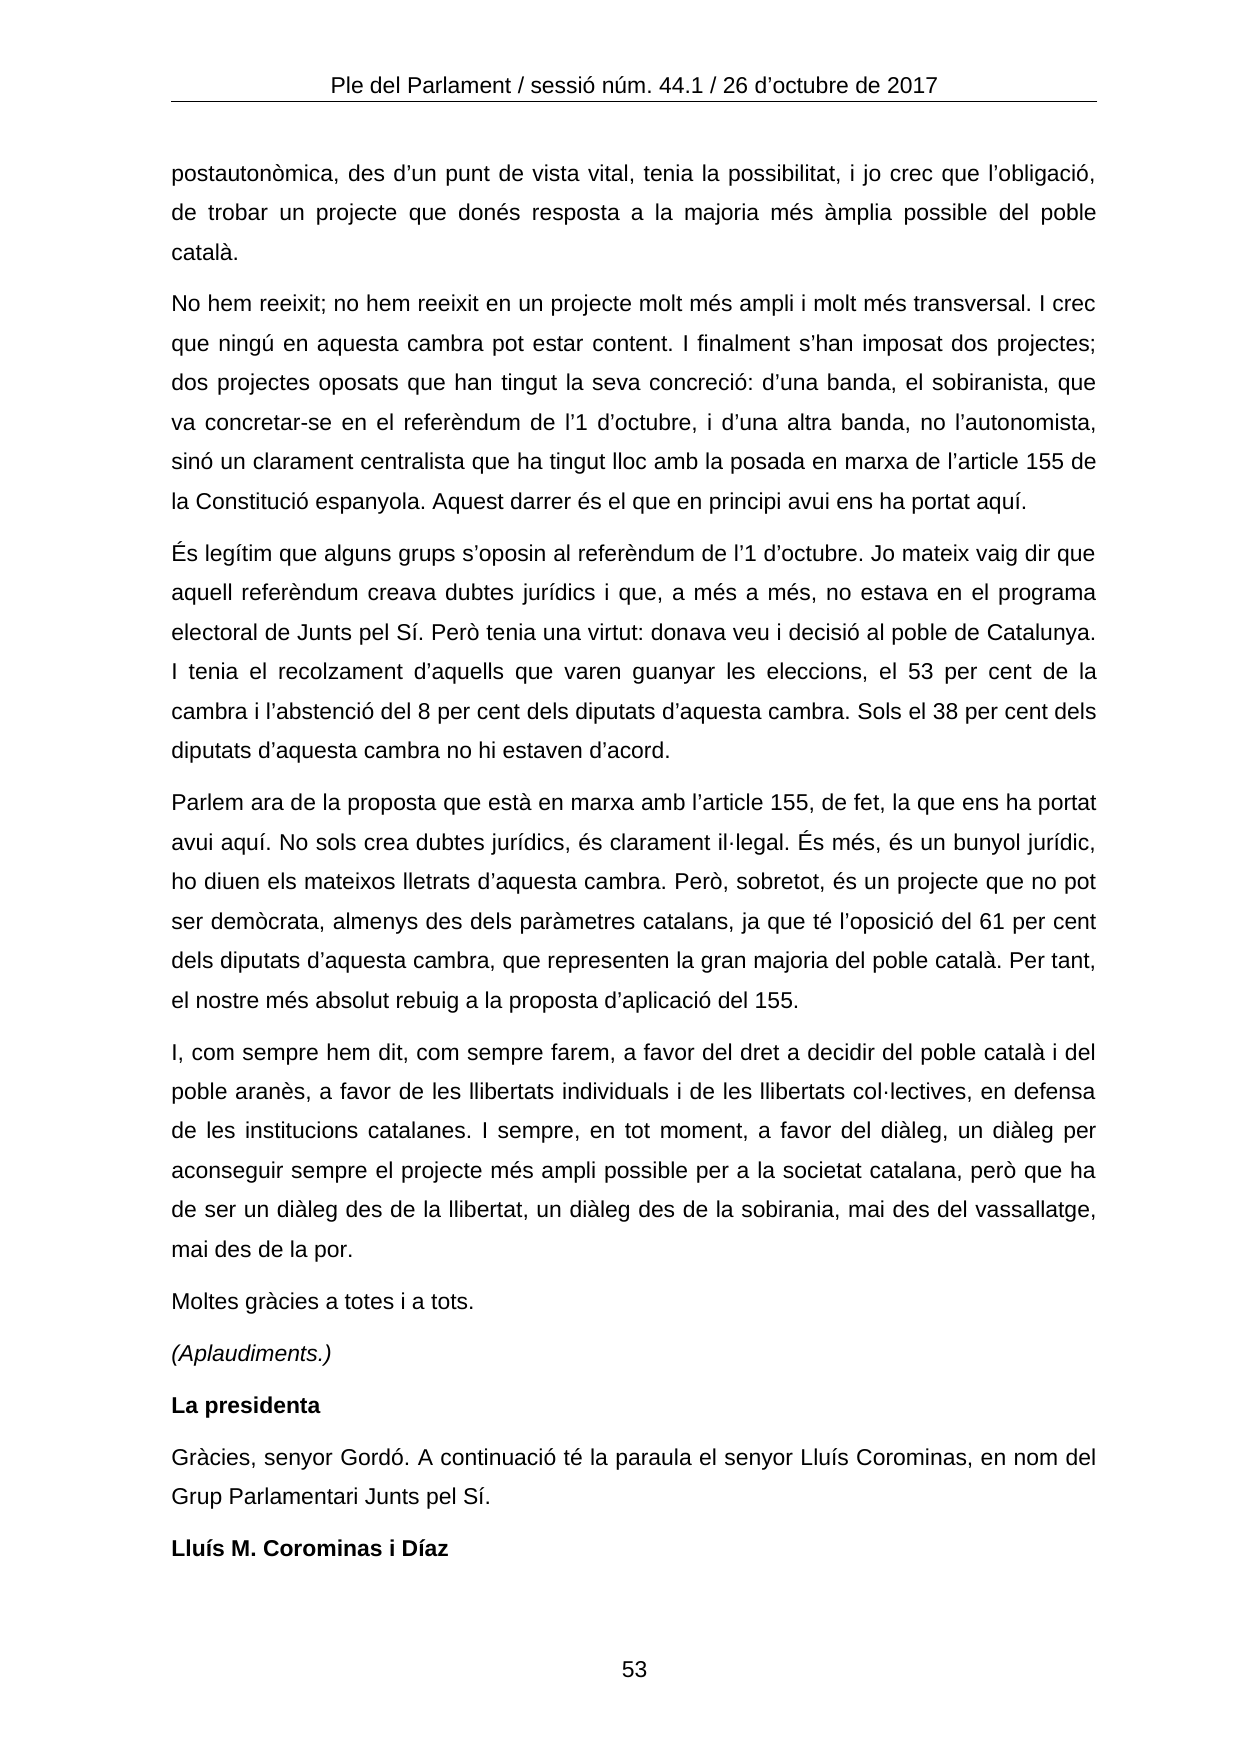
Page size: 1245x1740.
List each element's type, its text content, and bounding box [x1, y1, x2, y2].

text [171, 159, 1097, 265]
text La presidenta [171, 1392, 1097, 1418]
text I, com sempre hem dit, com sempre farem, a favor del dret a decidir del poble català i del poble aranès, a favor de les llibertats individuals i de les llibertats col·lectives, en defensa de les institucions catalanes. I sempre, en tot moment, a favor del diàleg, un diàleg per aconseguir sempre el projecte més ampli possible per a la societat catalana, però que ha de ser un diàleg des de la llibertat, un diàleg des de la sobirania, mai des del vassallatge, mai des de la por. [171, 1038, 1097, 1262]
text No hem reeixit; no hem reeixit en un projecte molt més ampli i molt més transversal. I crec que ningú en aquesta cambra pot estar content. I finalment s’han imposat dos projectes; dos projectes oposats que han tingut la seva concreció: d’una banda, el sobiranista, que va concretar-se en el referèndum de l’1 d’octubre, i d’una altra banda, no l’autonomista, sinó un clarament centralista que ha tingut lloc amb la posada en marxa de l’article 155 de la Constitució espanyola. Aquest darrer és el que en principi avui ens ha portat aquí. [171, 290, 1097, 514]
text Gràcies, senyor Gordó. A continuació té la paraula el senyor Lluís Corominas, en nom del Grup Parlamentari Junts pel Sí. [171, 1444, 1097, 1510]
text Lluís M. Corominas i Díaz [171, 1535, 1097, 1562]
text (Aplaudiments.) [171, 1340, 1097, 1366]
text Moltes gràcies a totes i a tots. [171, 1288, 1097, 1314]
text Parlem ara de la proposta que està en marxa amb l’article 155, de fet, la que ens ha portat avui aquí. No sols crea dubtes jurídics, és clarament il·legal. És més, és un bunyol jurídic, ho diuen els mateixos lletrats d’aquesta cambra. Però, sobretot, és un projecte que no pot ser demòcrata, almenys des dels paràmetres catalans, ja que té l’oposició del 61 per cent dels diputats d’aquesta cambra, que representen la gran majoria del poble català. Per tant, el nostre més absolut rebuig a la proposta d’aplicació del 155. [171, 789, 1097, 1013]
text És legítim que alguns grups s’oposin al referèndum de l’1 d’octubre. Jo mateix vaig dir que aquell referèndum creava dubtes jurídics i que, a més a més, no estava en el programa electoral de Junts pel Sí. Però tenia una virtut: donava veu i decisió al poble de Catalunya. I tenia el recolzament d’aquells que varen guanyar les eleccions, el 53 per cent de la cambra i l’abstenció del 8 per cent dels diputats d’aquesta cambra. Sols el 38 per cent dels diputats d’aquesta cambra no hi estaven d’acord. [171, 540, 1097, 763]
